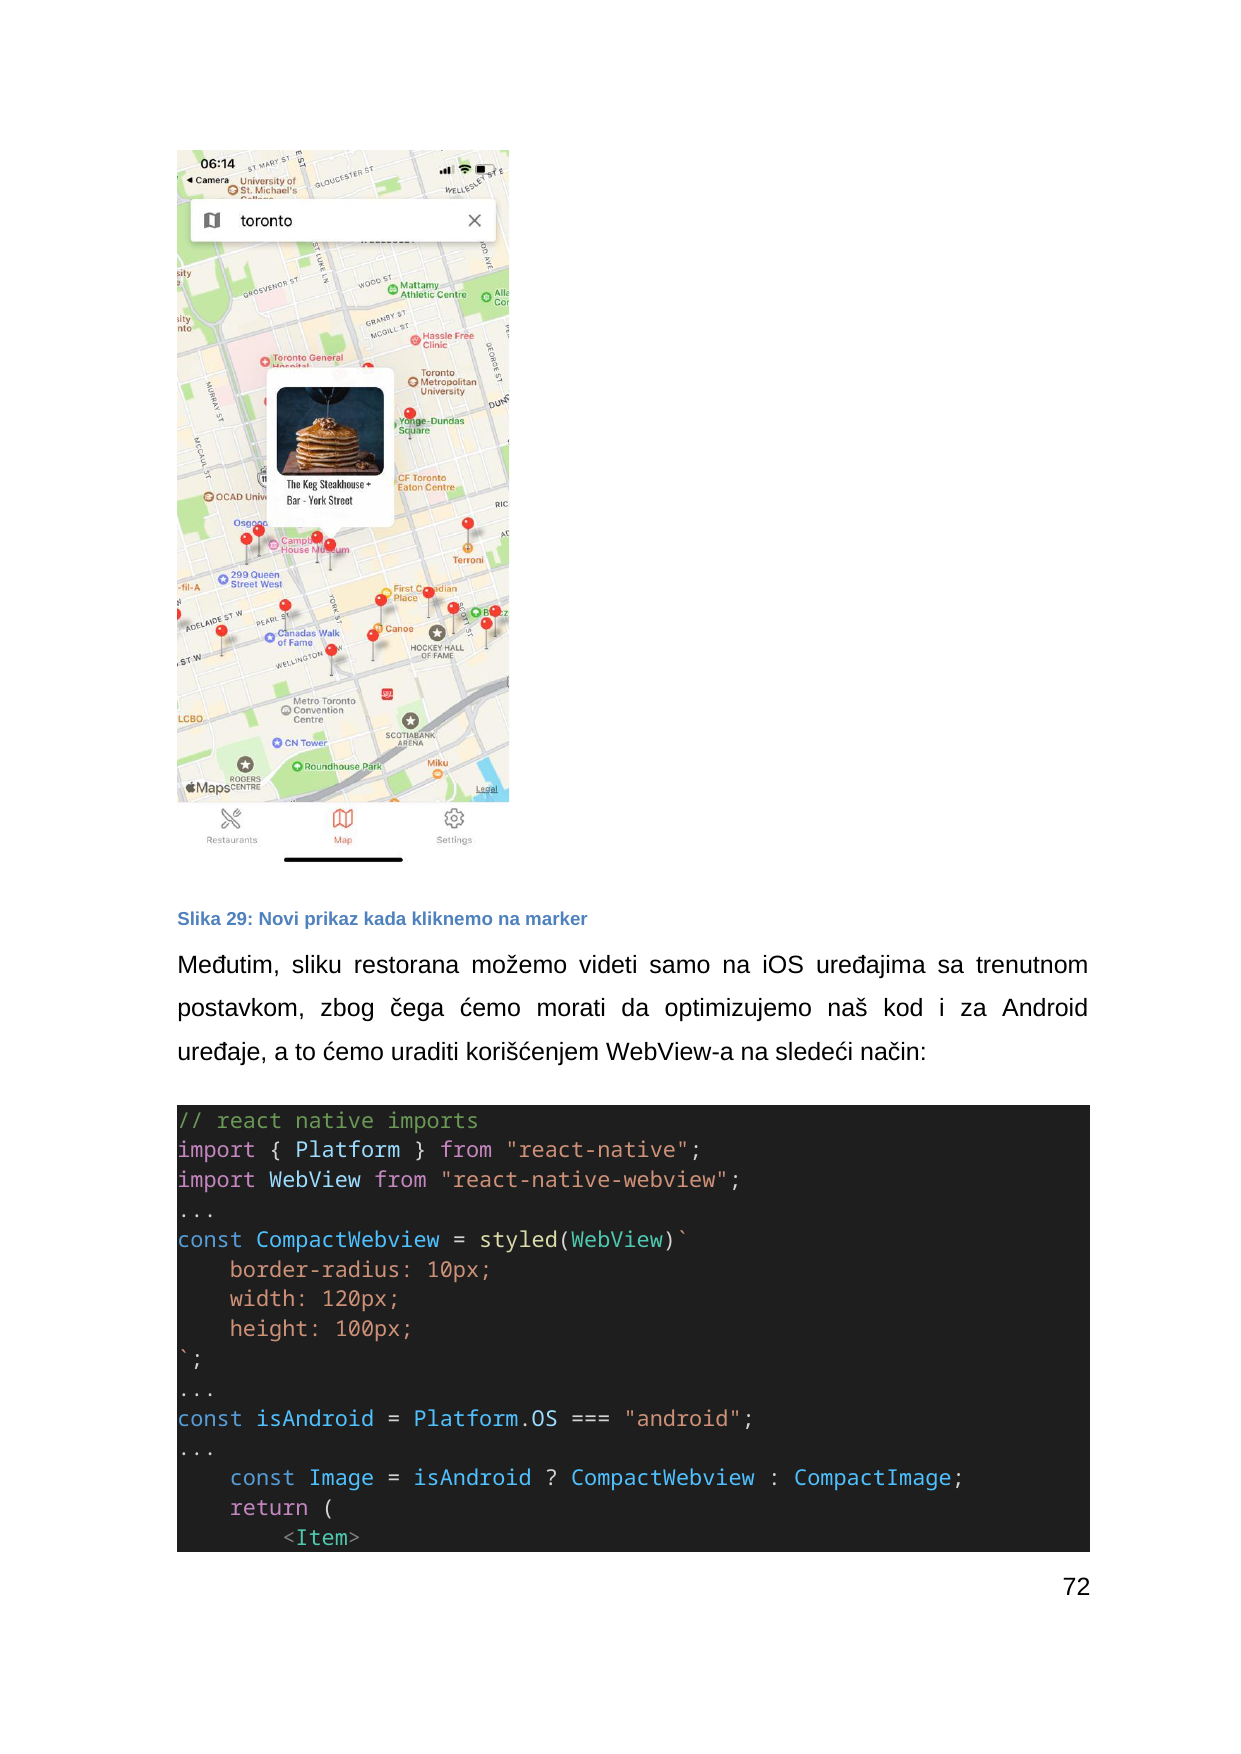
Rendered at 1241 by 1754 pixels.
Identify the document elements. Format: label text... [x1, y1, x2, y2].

text ... [177, 1373, 1090, 1403]
text const isAndroid = Platform.OS === "android"; [177, 1403, 1090, 1432]
text return ( [177, 1492, 1090, 1522]
text Međutim, sliku restorana možemo videti samo na iOS uređajima sa trenutnom postavkom, zbog čega ćemo morati da optimizujemo naš kod i za Android uređaje, a to ćemo uraditi korišćenjem WebView-a na sledeći način: [177, 950, 1090, 1065]
text <Item> [177, 1522, 1090, 1552]
text // react native imports [177, 1105, 1090, 1134]
text border-radius: 10px; [177, 1254, 1090, 1283]
text const Image = isAndroid ? CompactWebview : CompactImage; [177, 1462, 1090, 1492]
picture [177, 150, 510, 869]
text width: 120px; [177, 1283, 1090, 1313]
text ... [177, 1432, 1090, 1462]
text ... [177, 1194, 1090, 1224]
text height: 100px; [177, 1313, 1090, 1343]
text const CompactWebview = styled(WebView)` [177, 1224, 1090, 1254]
text `; [177, 1343, 1090, 1373]
text Slika 29: Novi prikaz kada kliknemo na marker [177, 908, 1090, 929]
text import { Platform } from "react-native"; [177, 1134, 1090, 1164]
text import WebView from "react-native-webview"; [177, 1164, 1090, 1194]
